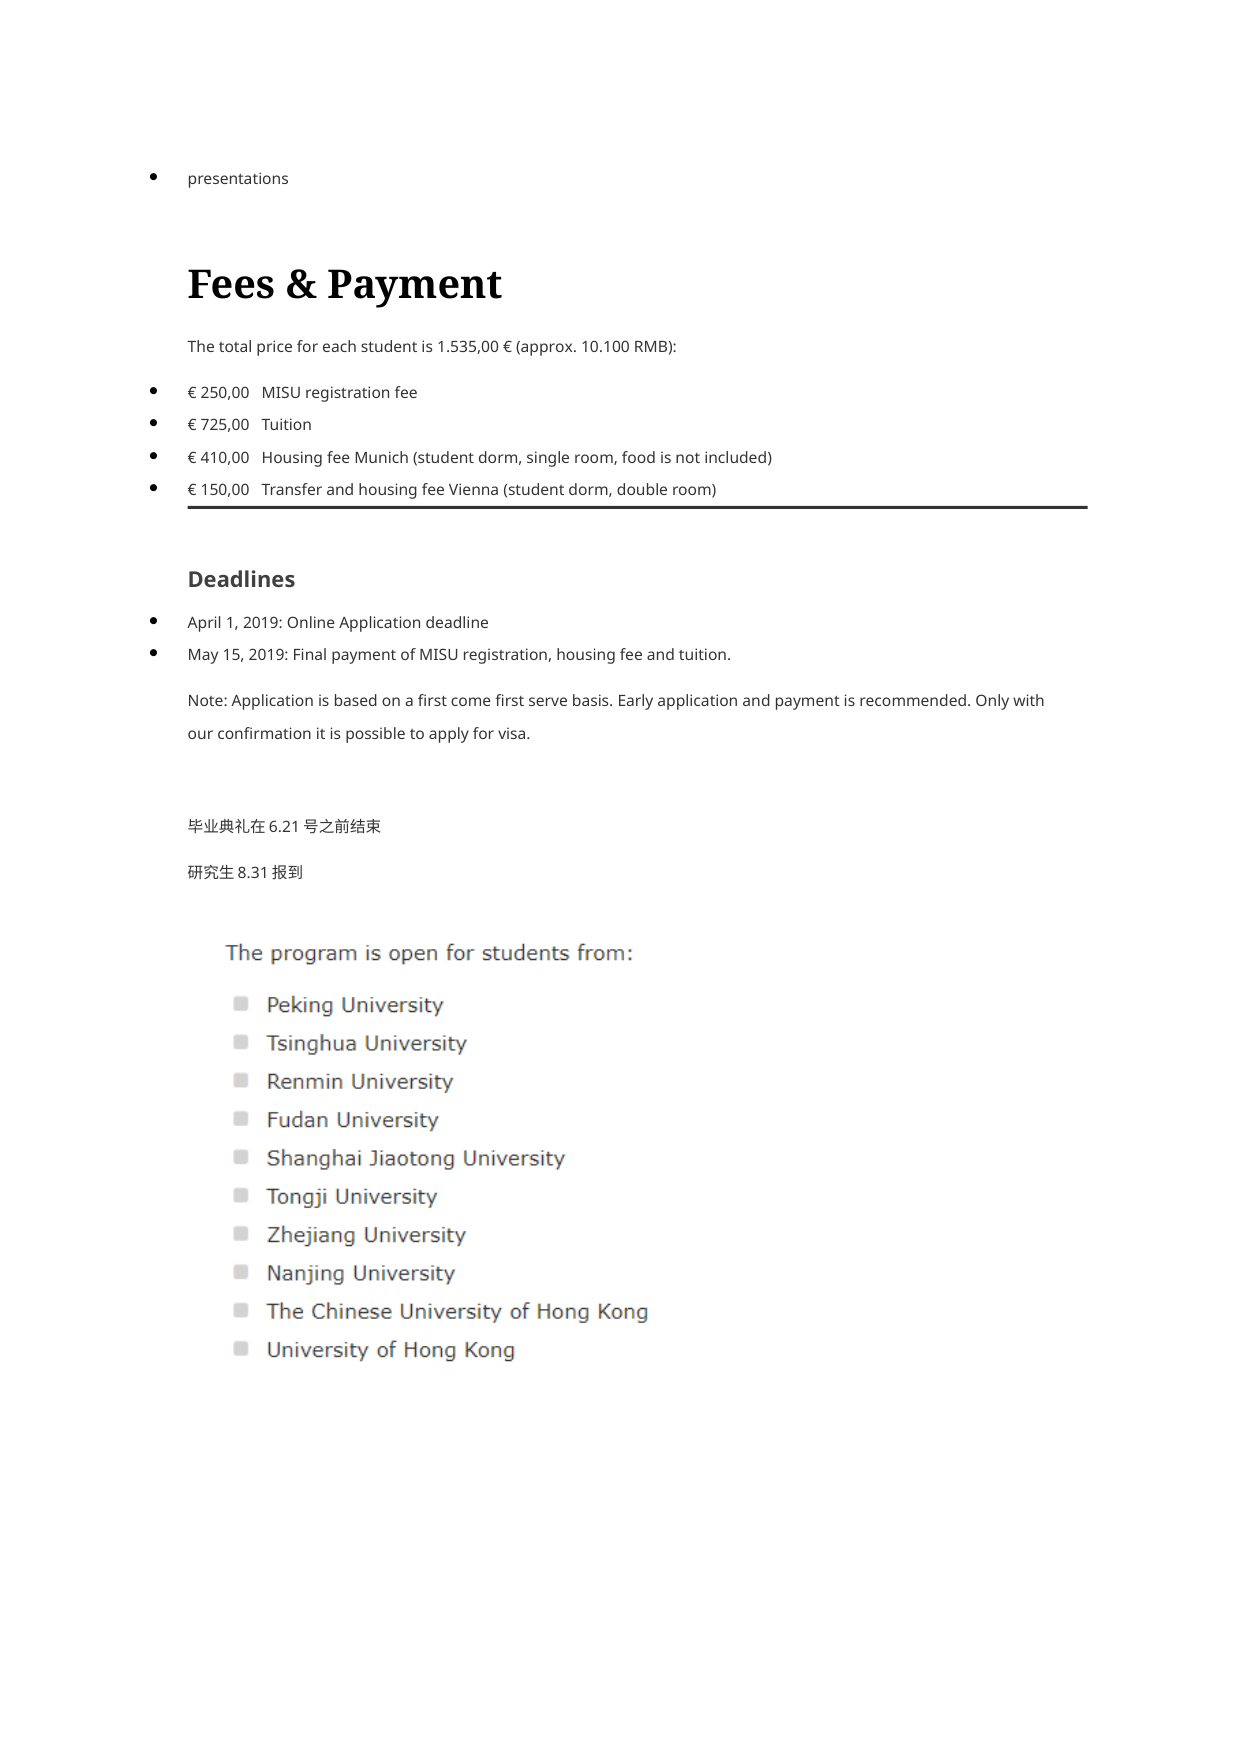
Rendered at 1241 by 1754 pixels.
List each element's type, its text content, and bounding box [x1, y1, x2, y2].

text Note: Application is based on a first come first serve basis. Early application and payment is recommended. Only with our confirmation it is possible to apply for visa. [187, 684, 1053, 749]
text 研究生8.31报到 [187, 855, 1053, 888]
list € 150,00 Transfer and housing fee Vienna (student dorm, double room) [150, 473, 1053, 506]
list April 1, 2019: Online Application deadline [150, 606, 1053, 638]
subtitle Fees & Payment [187, 251, 1053, 316]
list May 15, 2019: Final payment of MISU registration, housing fee and tuition. [150, 638, 1053, 671]
picture [187, 934, 818, 1386]
list € 250,00 MISU registration fee [150, 376, 1053, 408]
text 毕业典礼在6.21号之前结束 [187, 809, 1053, 842]
subtitle Deadlines [187, 562, 1053, 595]
list € 410,00 Housing fee Munich (student dorm, single room, food is not included) [150, 441, 1053, 473]
text The total price for each student is 1.535,00 € (approx. 10.100 RMB): [187, 330, 1053, 362]
list € 725,00 Tuition [150, 408, 1053, 441]
list presentations [150, 162, 1053, 194]
